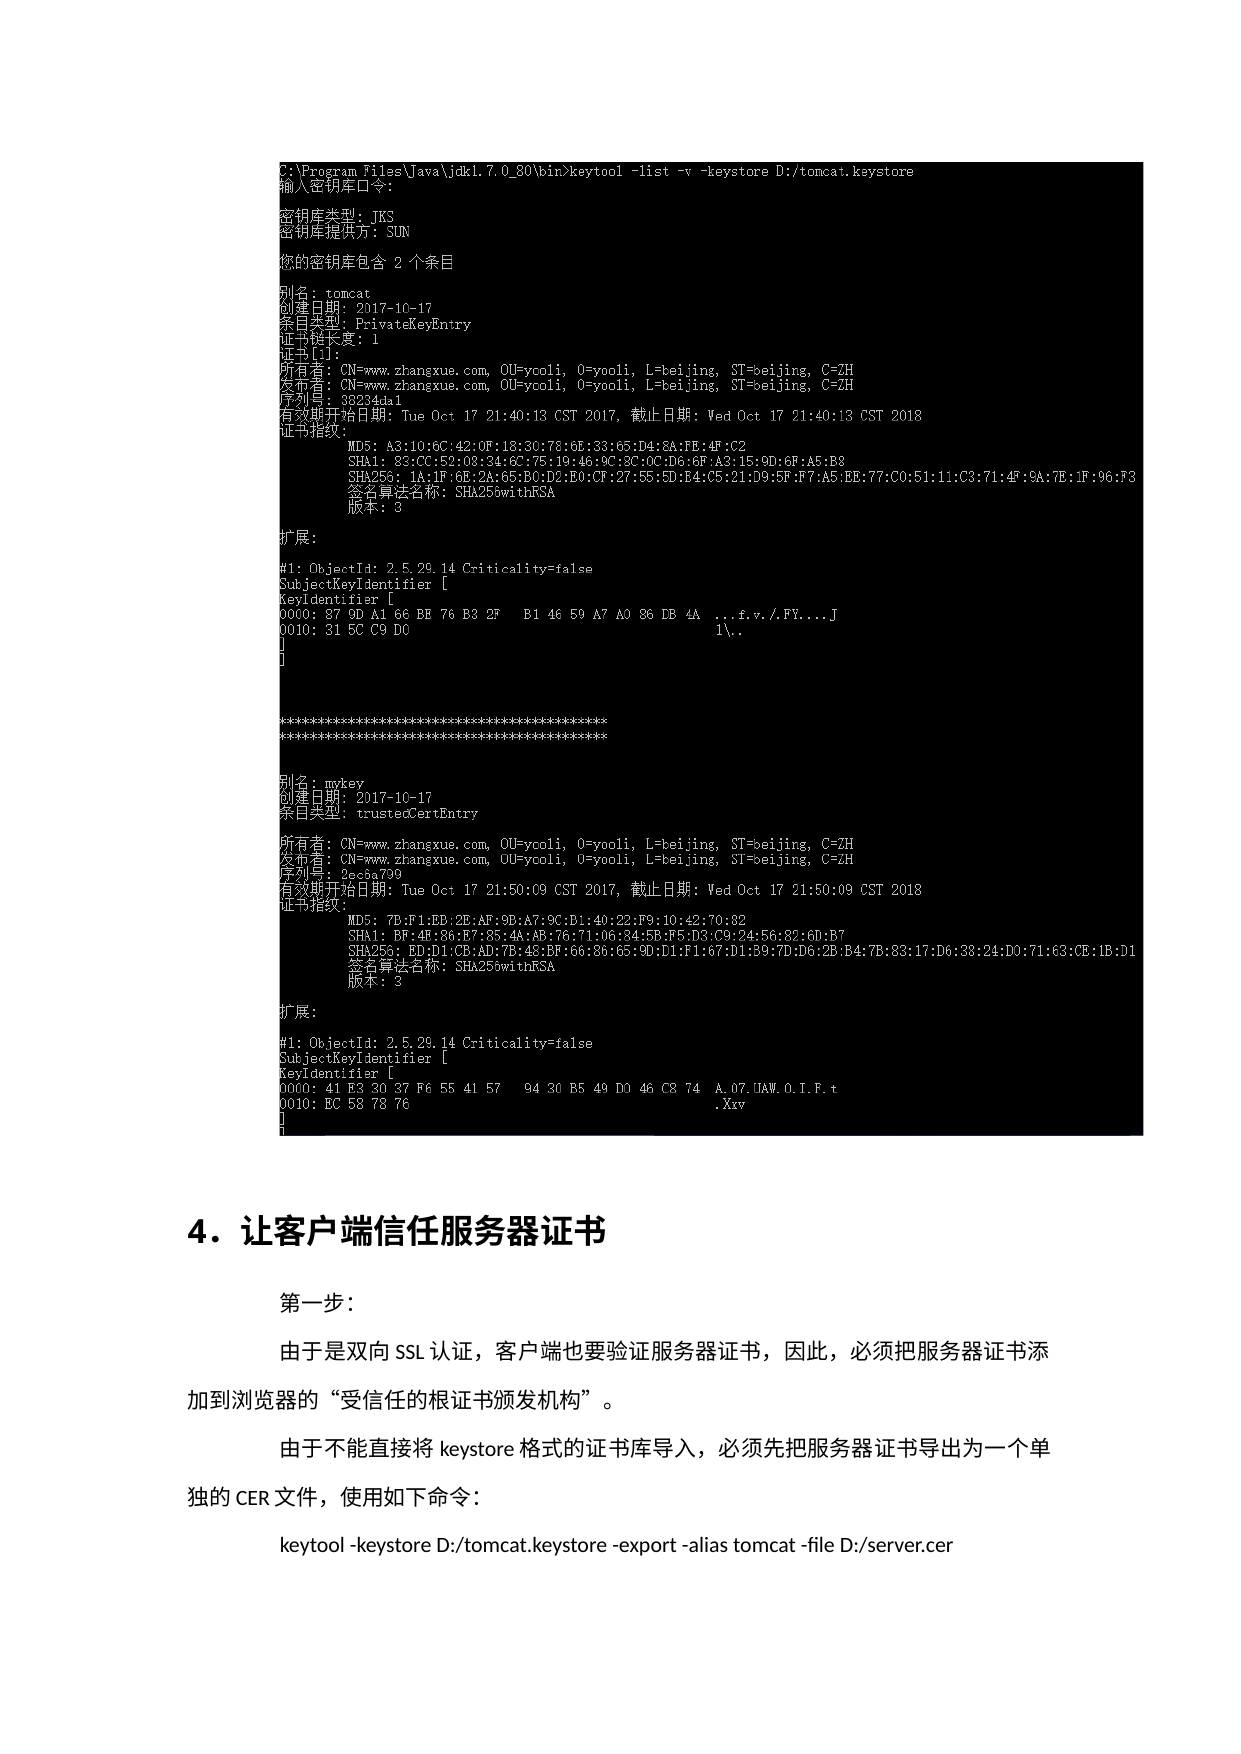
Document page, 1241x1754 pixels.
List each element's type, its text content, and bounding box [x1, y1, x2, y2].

text 第一步： [187, 1285, 1053, 1318]
picture [279, 162, 1144, 1136]
subtitle 让客户端信任服务器证书 [187, 1196, 1053, 1261]
text 由于不能直接将keystore格式的证书库导入，必须先把服务器证书导出为一个单独的CER文件，使用如下命令： [187, 1431, 1053, 1512]
text 由于是双向SSL认证，客户端也要验证服务器证书，因此，必须把服务器证书添加到浏览器的“受信任的根证书颁发机构”。 [187, 1334, 1053, 1415]
text keytool -keystore D:/tomcat.keystore -export -alias tomcat -file D:/server.cer [187, 1528, 1053, 1560]
